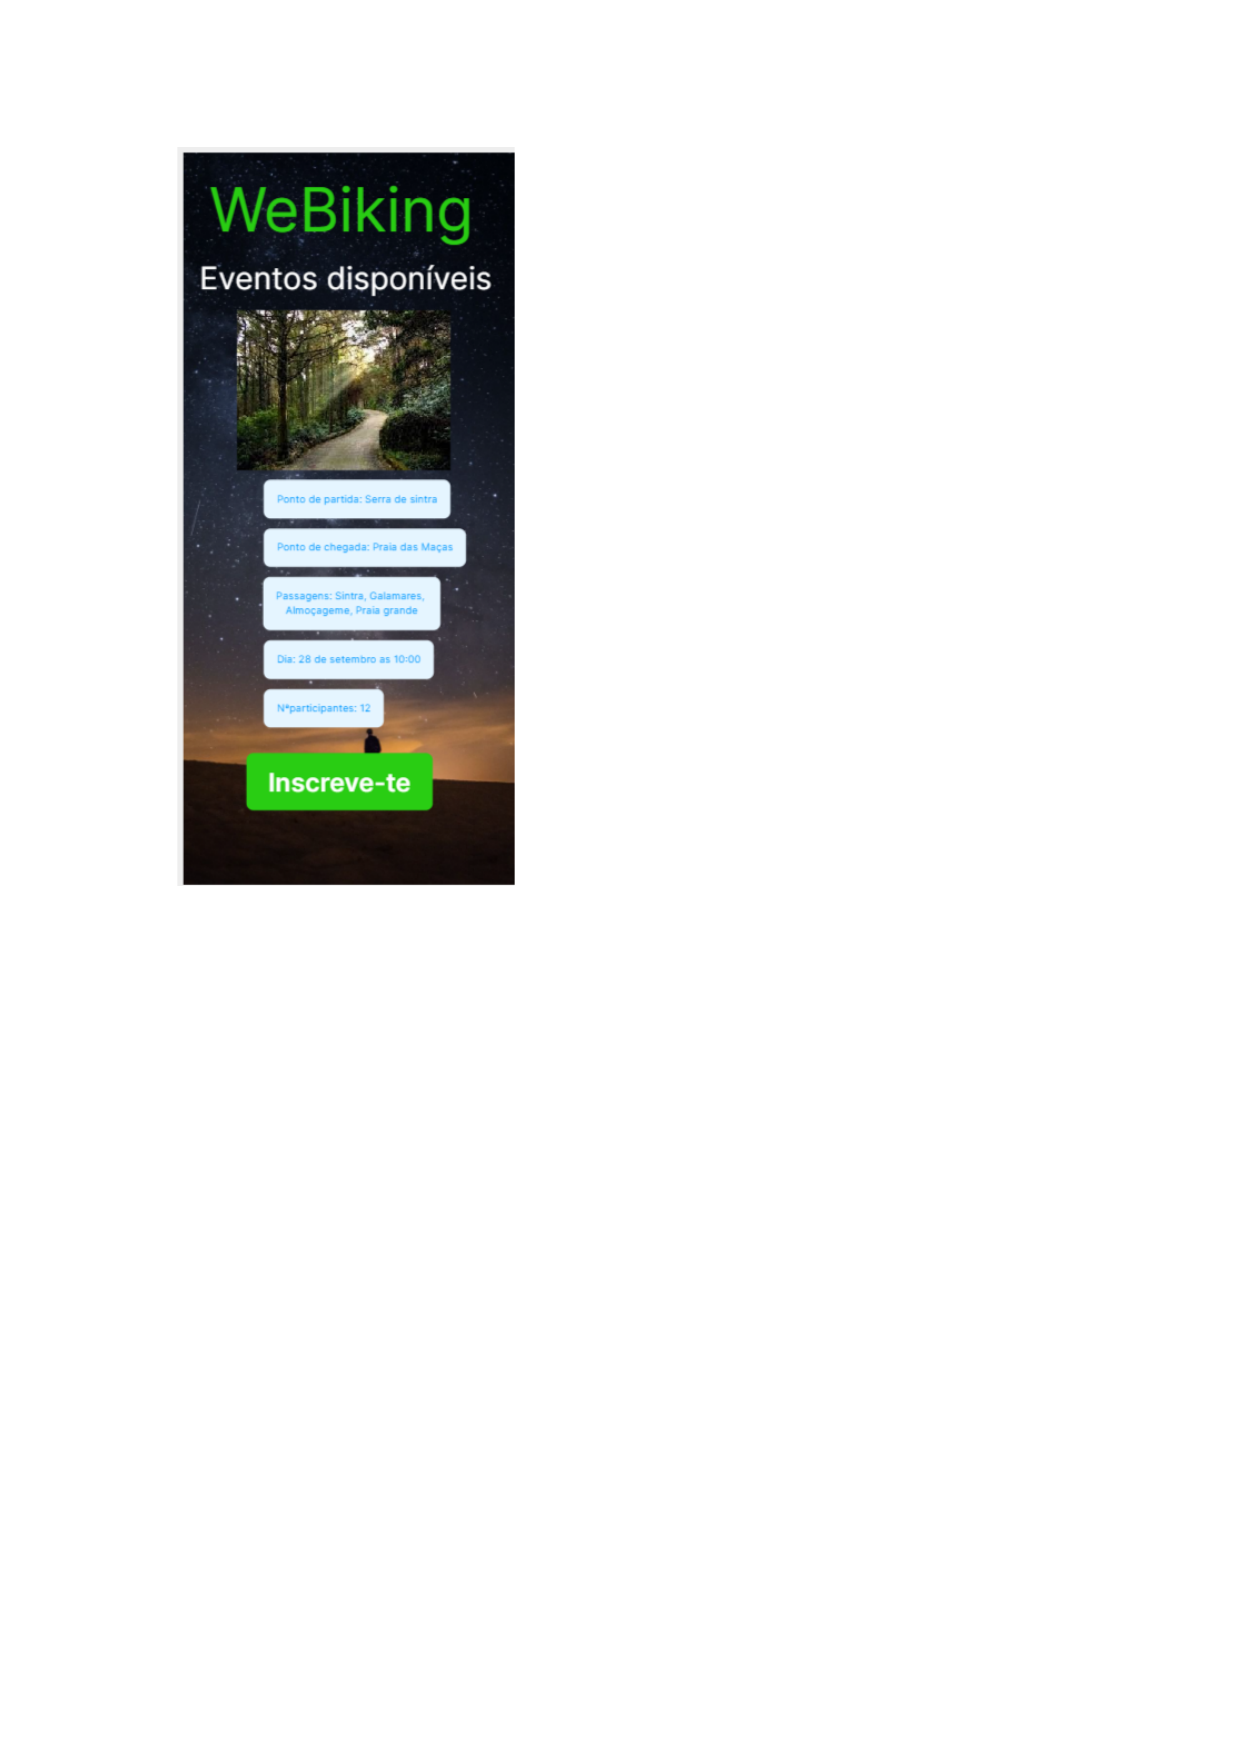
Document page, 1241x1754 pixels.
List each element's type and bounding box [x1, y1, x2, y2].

picture [177, 147, 515, 886]
